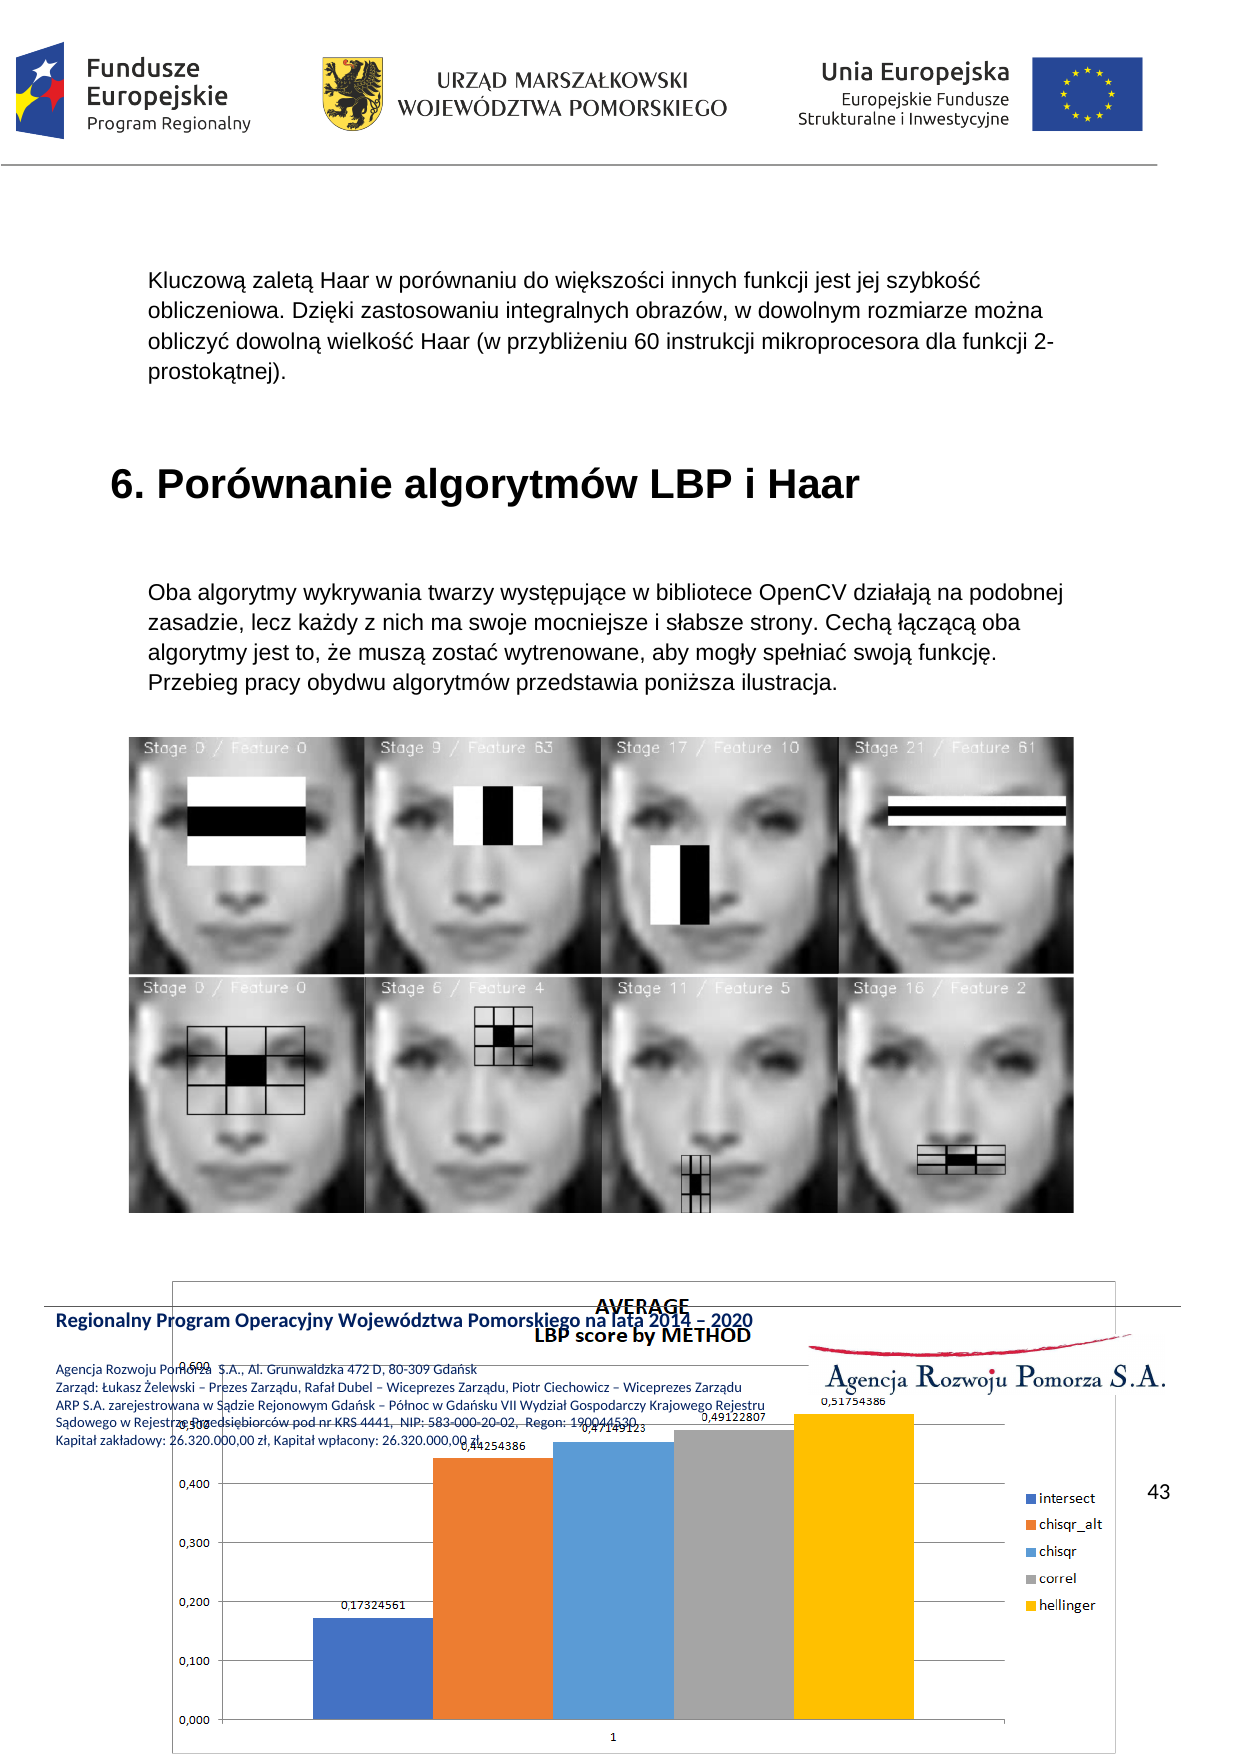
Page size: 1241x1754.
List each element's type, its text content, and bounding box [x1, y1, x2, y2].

text Oba algorytmy wykrywania twarzy występujące w bibliotece OpenCV działają na podobnej zasadzie, lecz każdy z nich ma swoje mocniejsze i słabsze strony. Cechą łączącą oba algorytmy jest to, że muszą zostać wytrenowane, aby mogły spełniać swoją funkcję. Przebieg pracy obydwu algorytmów przedstawia poniższa ilustracja. [148, 578, 1092, 696]
picture [171, 1281, 1116, 1306]
picture [171, 1307, 1165, 1754]
picture [128, 737, 1074, 1213]
text Kluczową zaletą Haar w porównaniu do większości innych funkcji jest jej szybkość obliczeniowa. Dzięki zastosowaniu integralnych obrazów, w dowolnym rozmiarze można obliczyć dowolną wielkość Haar (w przybliżeniu 60 instrukcji mikroprocesora dla funkcji 2-prostokątnej). [148, 267, 1092, 384]
subtitle 6. Porównanie algorytmów LBP i Haar [110, 460, 1092, 508]
picture [0, 41, 1158, 166]
